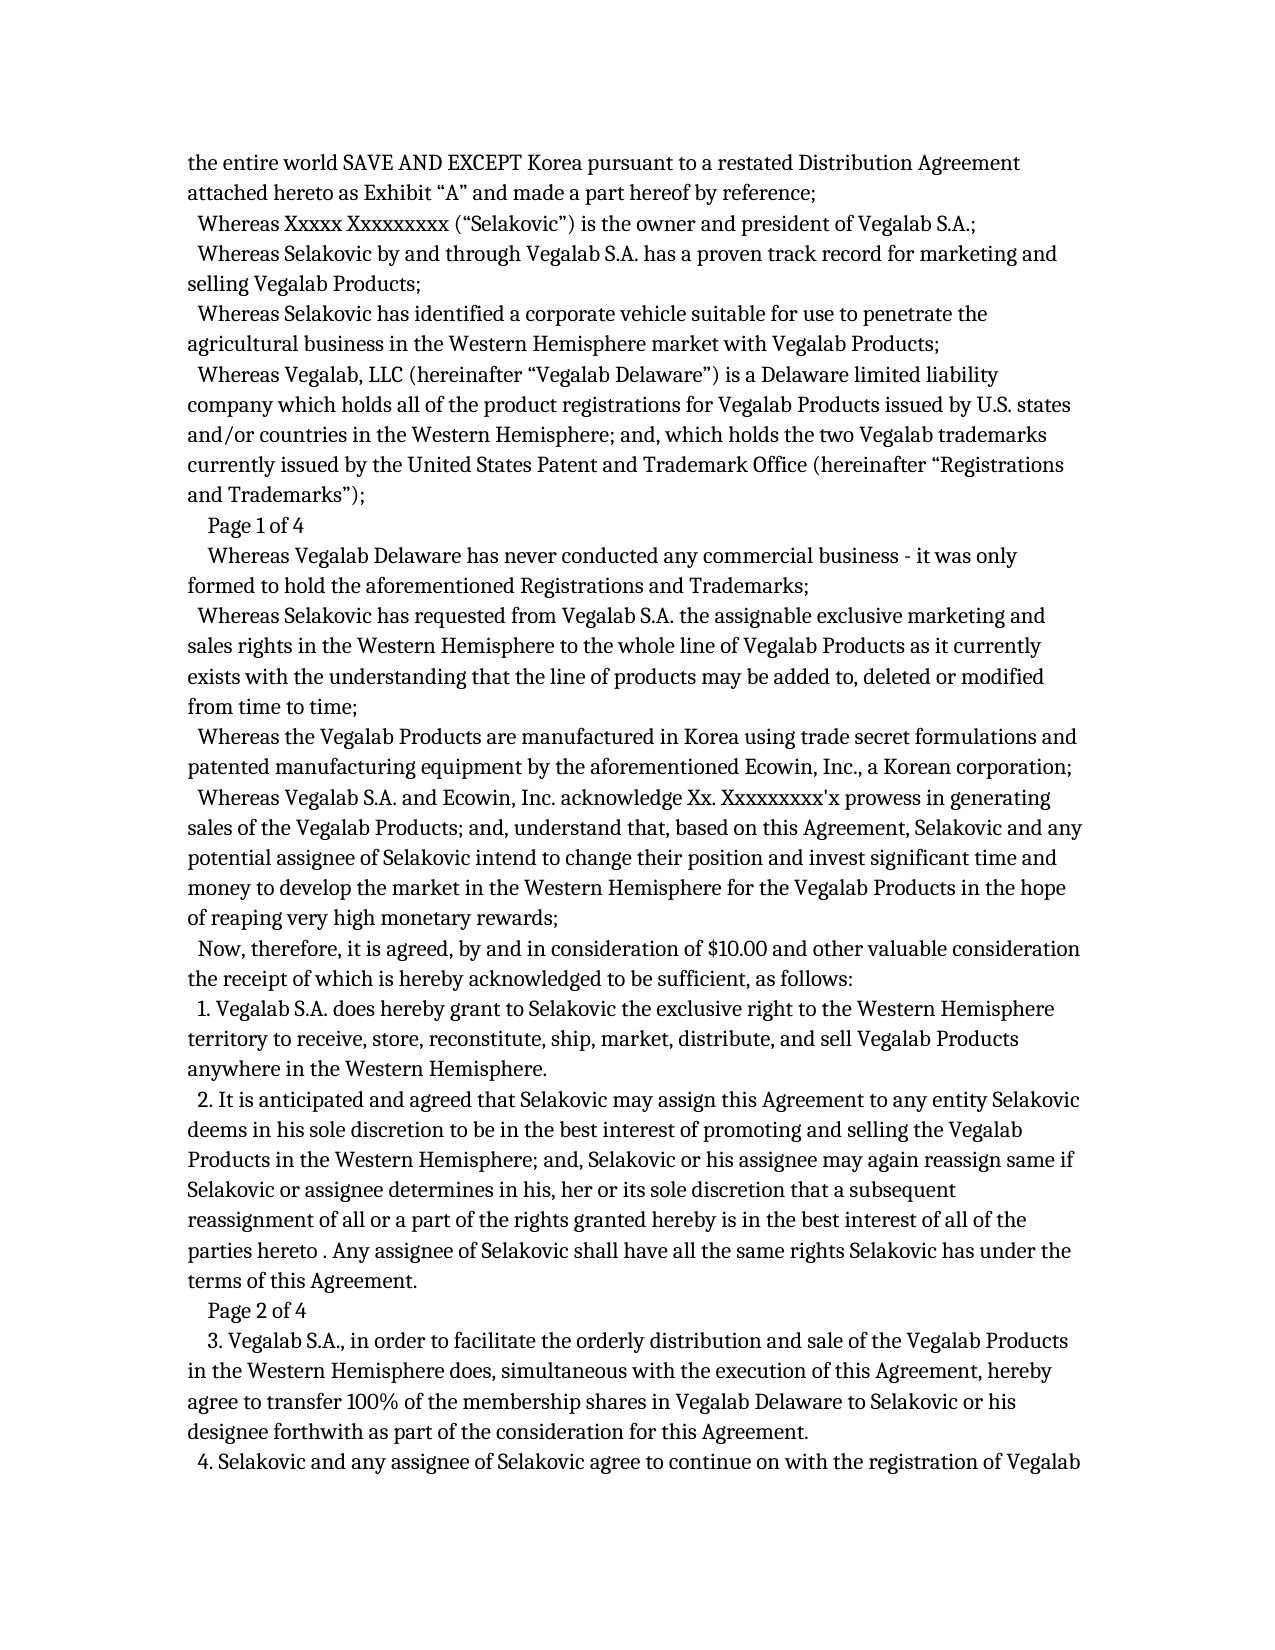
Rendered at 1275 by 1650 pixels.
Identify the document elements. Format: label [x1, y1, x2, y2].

text [187, 150, 1087, 1475]
